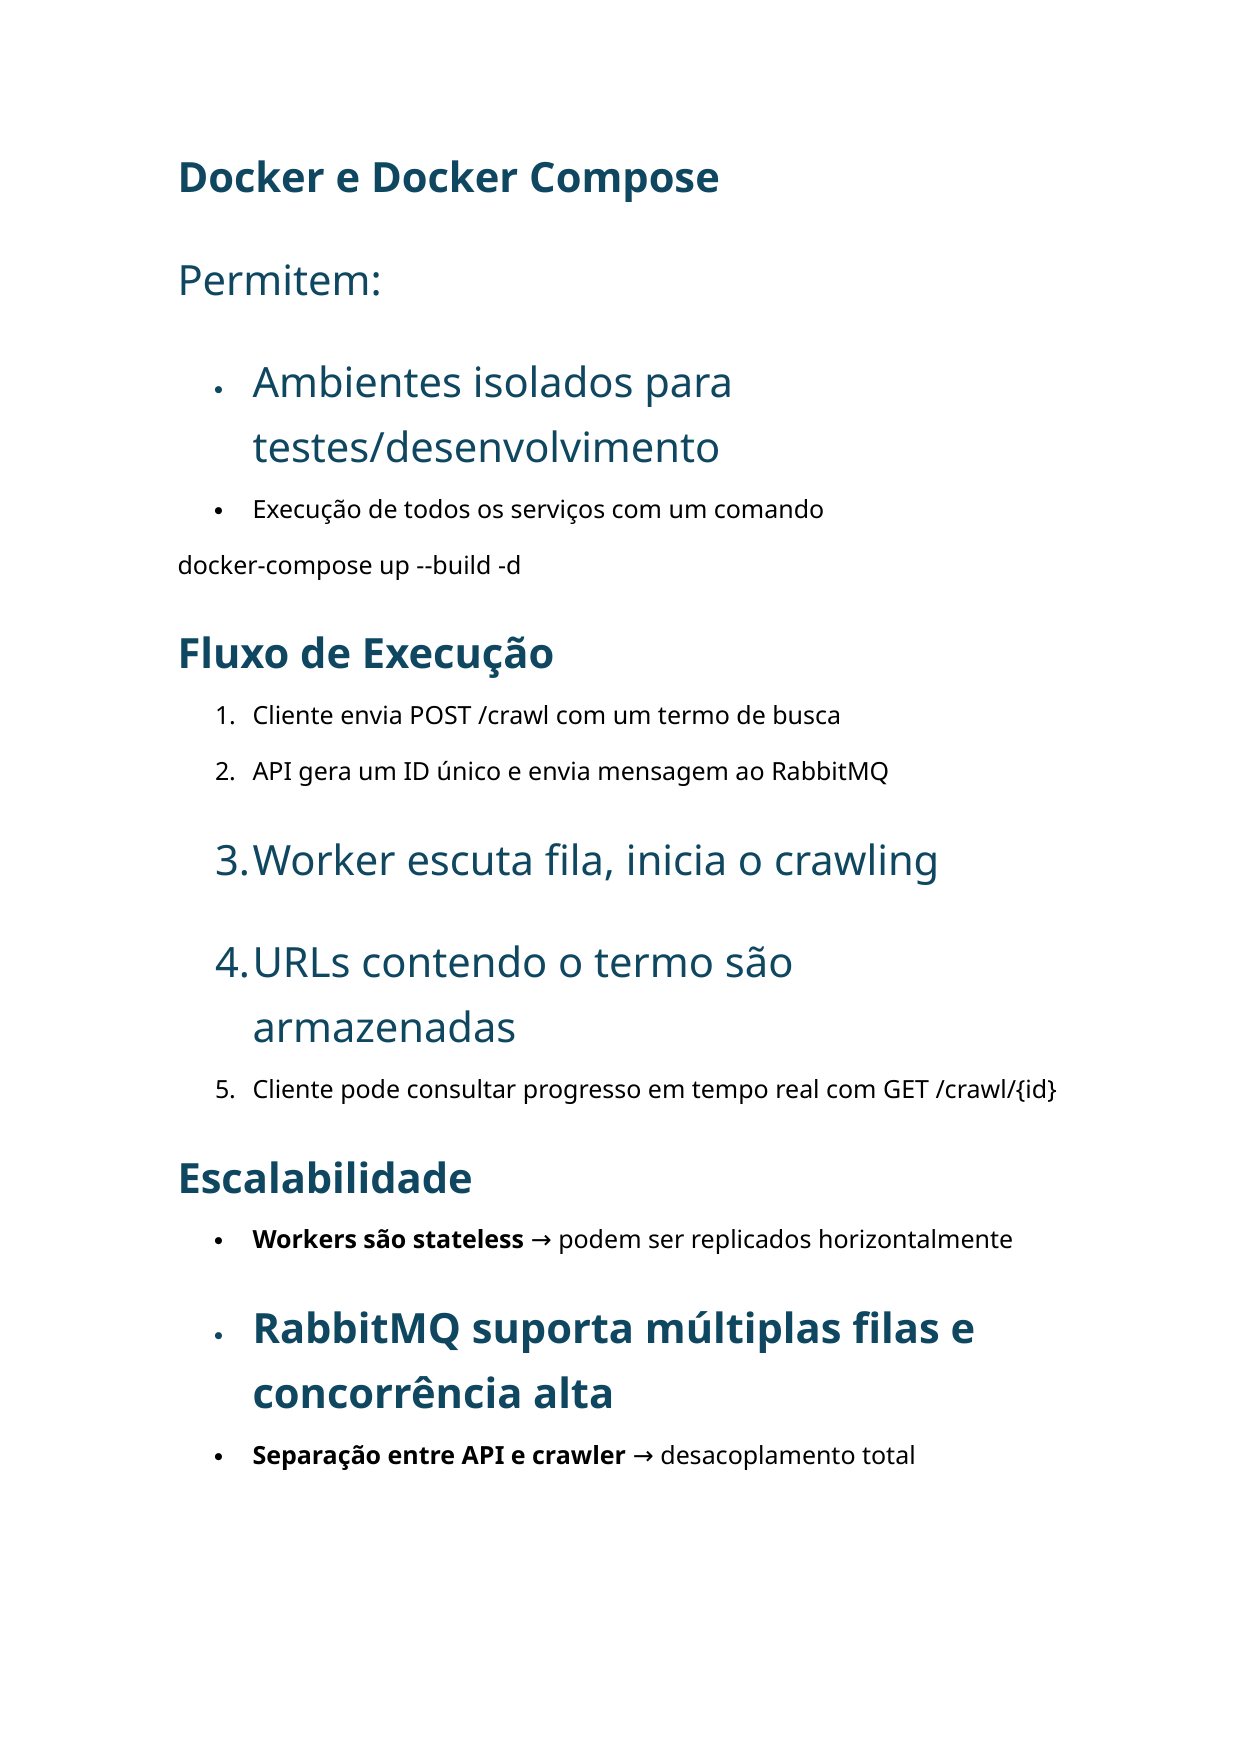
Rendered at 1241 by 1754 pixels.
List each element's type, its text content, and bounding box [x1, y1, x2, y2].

list Cliente pode consultar progresso em tempo real com GET /crawl/{id} [215, 1072, 1063, 1106]
list API gera um ID único e envia mensagem ao RabbitMQ [215, 754, 1063, 788]
subtitle Docker e Docker Compose [177, 148, 1063, 204]
subtitle Permitem: [177, 250, 1063, 307]
text docker-compose up --build -d [177, 548, 1063, 582]
list Cliente envia POST /crawl com um termo de busca [215, 698, 1063, 732]
subtitle Ambientes isolados para testes/desenvolvimento [215, 353, 1063, 475]
list Execução de todos os serviços com um comando [215, 492, 1063, 526]
subtitle RabbitMQ suporta múltiplas filas e concorrência alta [215, 1299, 1063, 1421]
list Workers são stateless → podem ser replicados horizontalmente [215, 1222, 1063, 1256]
subtitle URLs contendo o termo são armazenadas [215, 933, 1063, 1055]
subtitle Escalabilidade [177, 1148, 1063, 1205]
subtitle Worker escuta fila, inicia o crawling [215, 830, 1063, 887]
subtitle Fluxo de Execução [177, 624, 1063, 681]
list Separação entre API e crawler → desacoplamento total [215, 1437, 1063, 1471]
